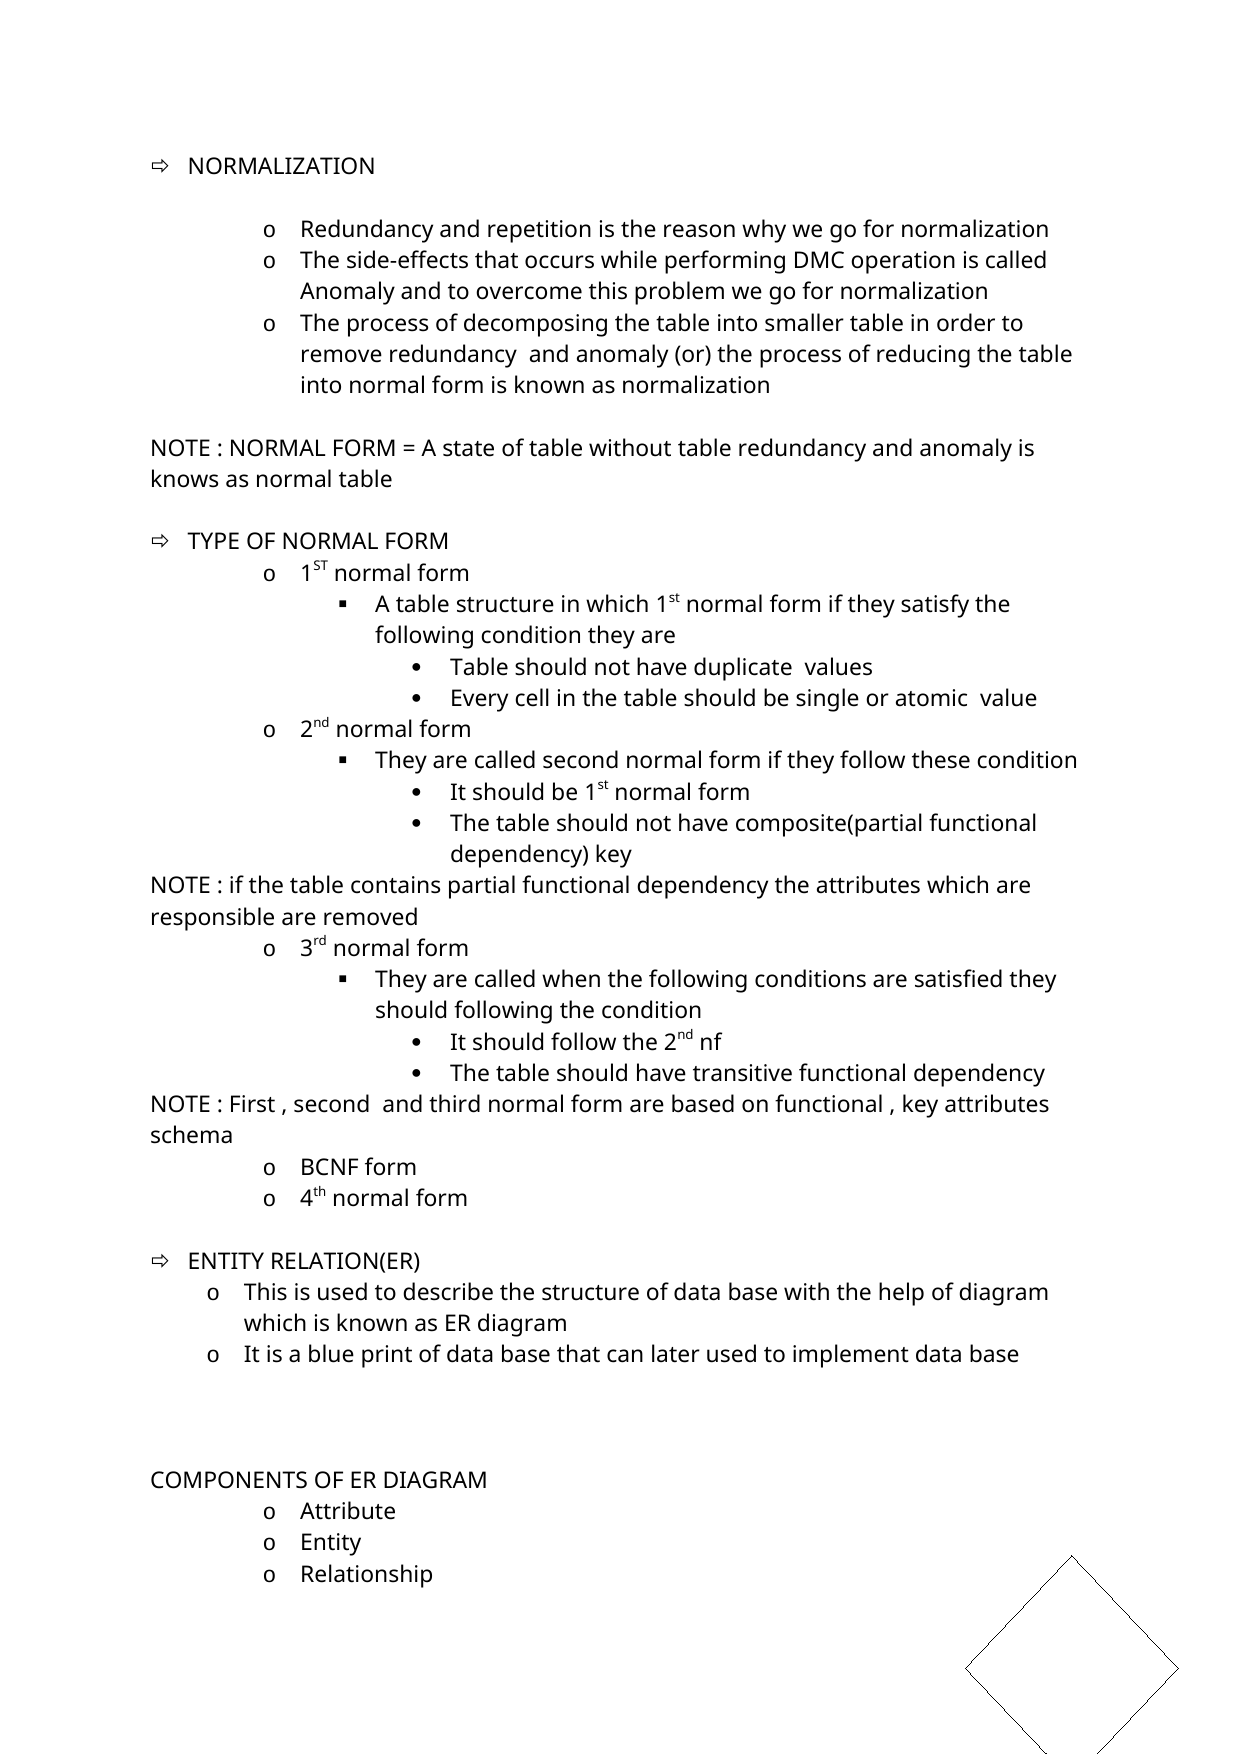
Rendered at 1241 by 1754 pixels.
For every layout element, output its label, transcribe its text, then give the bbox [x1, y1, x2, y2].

list Attribute [262, 1495, 1090, 1526]
list 2nd normal form [262, 713, 1090, 744]
list The process of decomposing the table into smaller table in order to remove redundancy and anomaly (or) the process of reducing the table into normal form is known as normalization [262, 306, 1090, 400]
text NOTE : if the table contains partial functional dependency the attributes which are responsible are removed [150, 869, 1090, 932]
list The table should have transitive functional dependency [412, 1057, 1090, 1088]
list Redundancy and repetition is the reason why we go for normalization [262, 212, 1090, 244]
list Relationship [262, 1557, 1069, 1589]
list The table should not have composite(partial functional dependency) key [412, 807, 1090, 869]
list ENTITY RELATION(ER) [150, 1244, 1090, 1276]
list 1ST normal form [262, 557, 1090, 588]
list It is a blue print of data base that can later used to implement data base [206, 1338, 1090, 1370]
list The side-effects that occurs while performing DMC operation is called Anomaly and to overcome this problem we go for normalization [262, 244, 1090, 306]
list TYPE OF NORMAL FORM [150, 525, 1090, 557]
list NORMALIZATION [150, 150, 1090, 181]
list Table should not have duplicate values [412, 650, 1090, 682]
list 4th normal form [262, 1182, 1090, 1213]
list They are called second normal form if they follow these condition [337, 744, 1090, 776]
text COMPONENTS OF ER DIAGRAM [150, 1463, 1090, 1495]
list Entity [262, 1526, 1090, 1557]
list BCNF form [262, 1151, 1090, 1182]
list It should follow the 2nd nf [412, 1026, 1090, 1057]
list They are called when the following conditions are satisfied they should following the condition [337, 963, 1090, 1026]
list A table structure in which 1st normal form if they satisfy the following condition they are [337, 588, 1090, 650]
text NOTE : First , second and third normal form are based on functional , key attributes schema [150, 1088, 1090, 1151]
list It should be 1st normal form [412, 776, 1090, 807]
list This is used to describe the structure of data base with the help of diagram which is known as ER diagram [206, 1276, 1090, 1338]
list Every cell in the table should be single or atomic value [412, 682, 1090, 713]
text NOTE : NORMAL FORM = A state of table without table redundancy and anomaly is knows as normal table [150, 432, 1090, 494]
list 3rd normal form [262, 932, 1090, 963]
